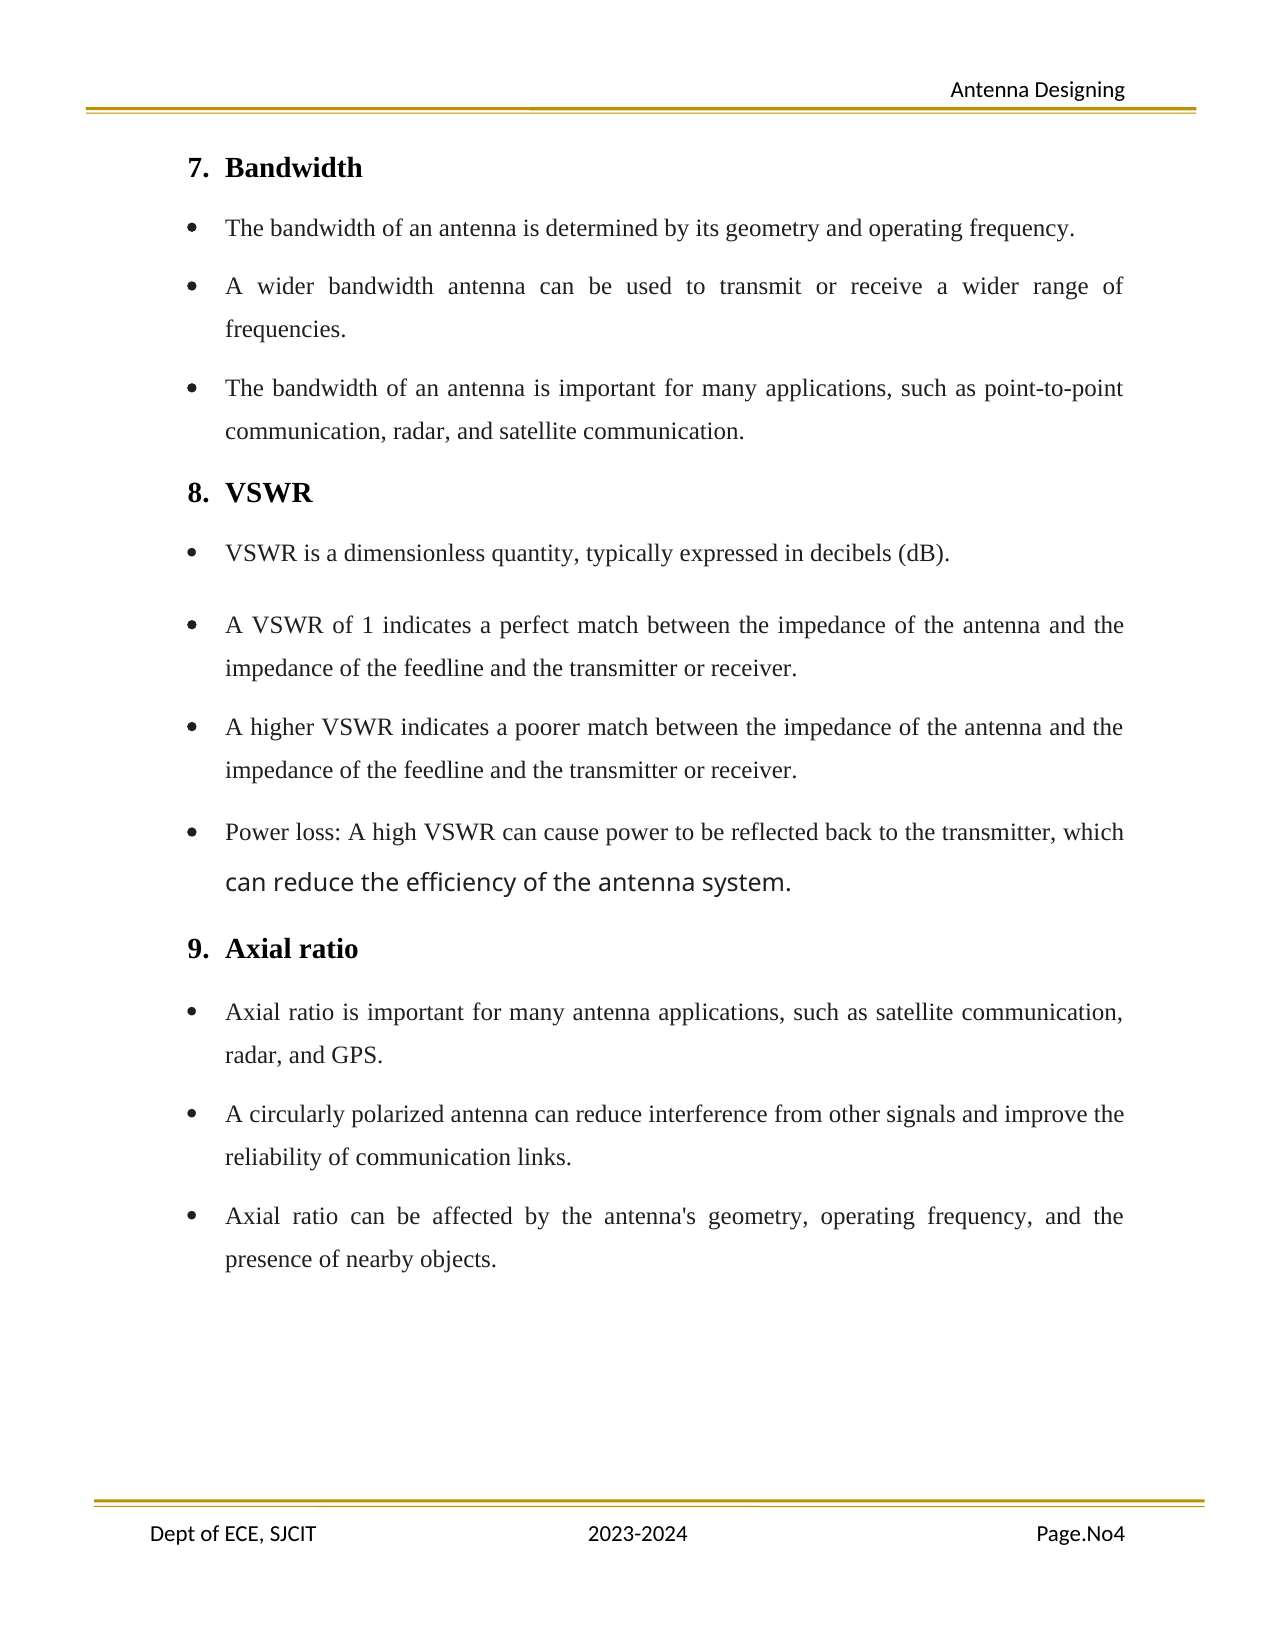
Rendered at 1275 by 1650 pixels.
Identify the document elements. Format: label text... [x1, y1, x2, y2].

list A higher VSWR indicates a poorer match between the impedance of the antenna and the impedance of the feedline and the transmitter or receiver. [187, 712, 1125, 784]
list A VSWR of 1 indicates a perfect match between the impedance of the antenna and the impedance of the feedline and the transmitter or receiver. [187, 610, 1125, 682]
list VSWR [187, 475, 1125, 509]
list Power loss: A high VSWR can cause power to be reflected back to the transmitter, which can reduce the efficiency of the antenna system. [187, 814, 1125, 899]
list A wider bandwidth antenna can be used to transmit or receive a wider range of frequencies. [187, 271, 1125, 343]
list The bandwidth of an antenna is determined by its geometry and operating frequency. [187, 213, 1125, 241]
list The bandwidth of an antenna is important for many applications, such as point-to-point communication, radar, and satellite communication. [187, 373, 1125, 445]
list VSWR is a dimensionless quantity, typically expressed in decibels (dB). [187, 538, 1125, 567]
list Axial ratio can be affected by the antenna's geometry, operating frequency, and the presence of nearby objects. [187, 1201, 1125, 1273]
list Bandwidth [187, 150, 1125, 183]
list Axial ratio is important for many antenna applications, such as satellite communication, radar, and GPS. [187, 997, 1125, 1069]
list A circularly polarized antenna can reduce interference from other signals and improve the reliability of communication links. [187, 1099, 1125, 1171]
list Axial ratio [187, 932, 1125, 965]
